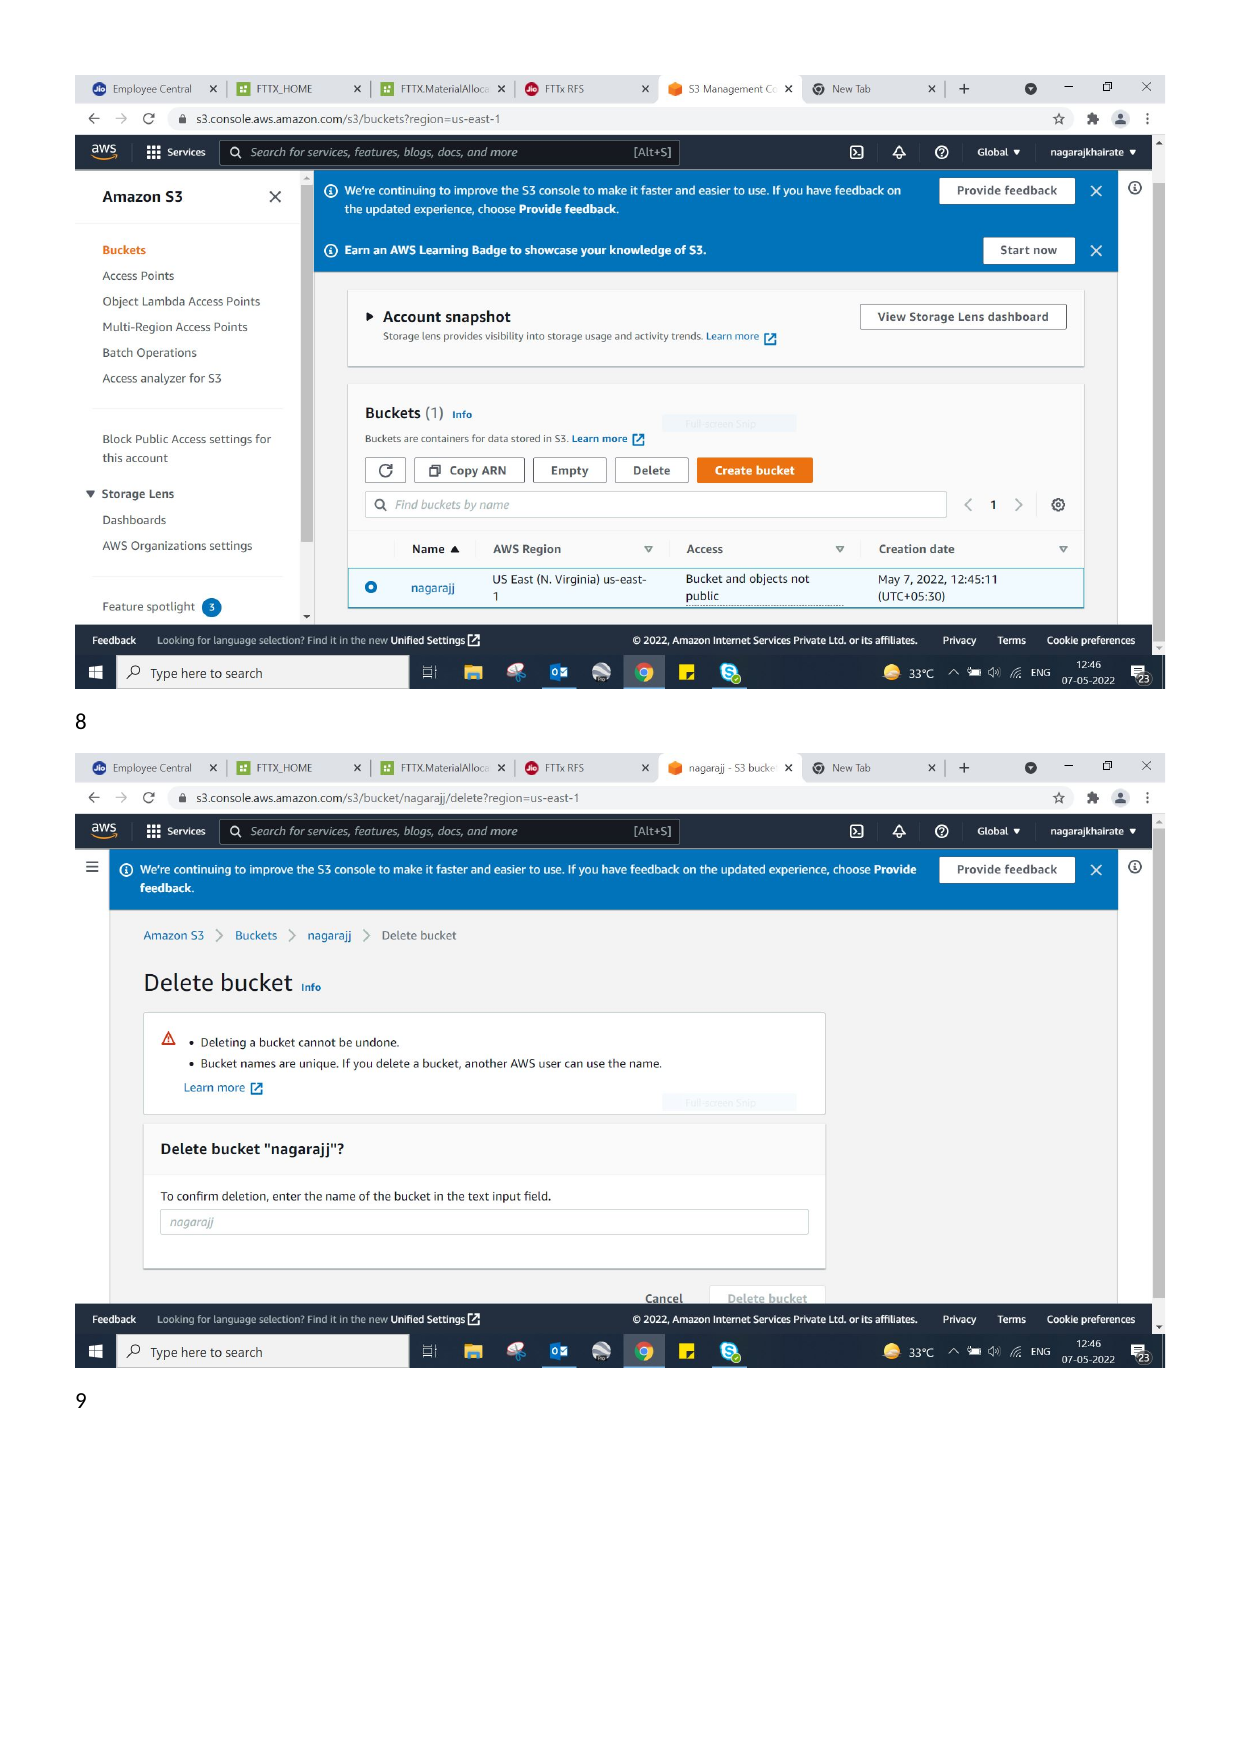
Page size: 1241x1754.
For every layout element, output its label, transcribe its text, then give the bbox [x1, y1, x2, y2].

picture [75, 75, 1166, 689]
text 8 [75, 707, 1165, 735]
text 9 [75, 1386, 1165, 1414]
picture [75, 753, 1166, 1368]
